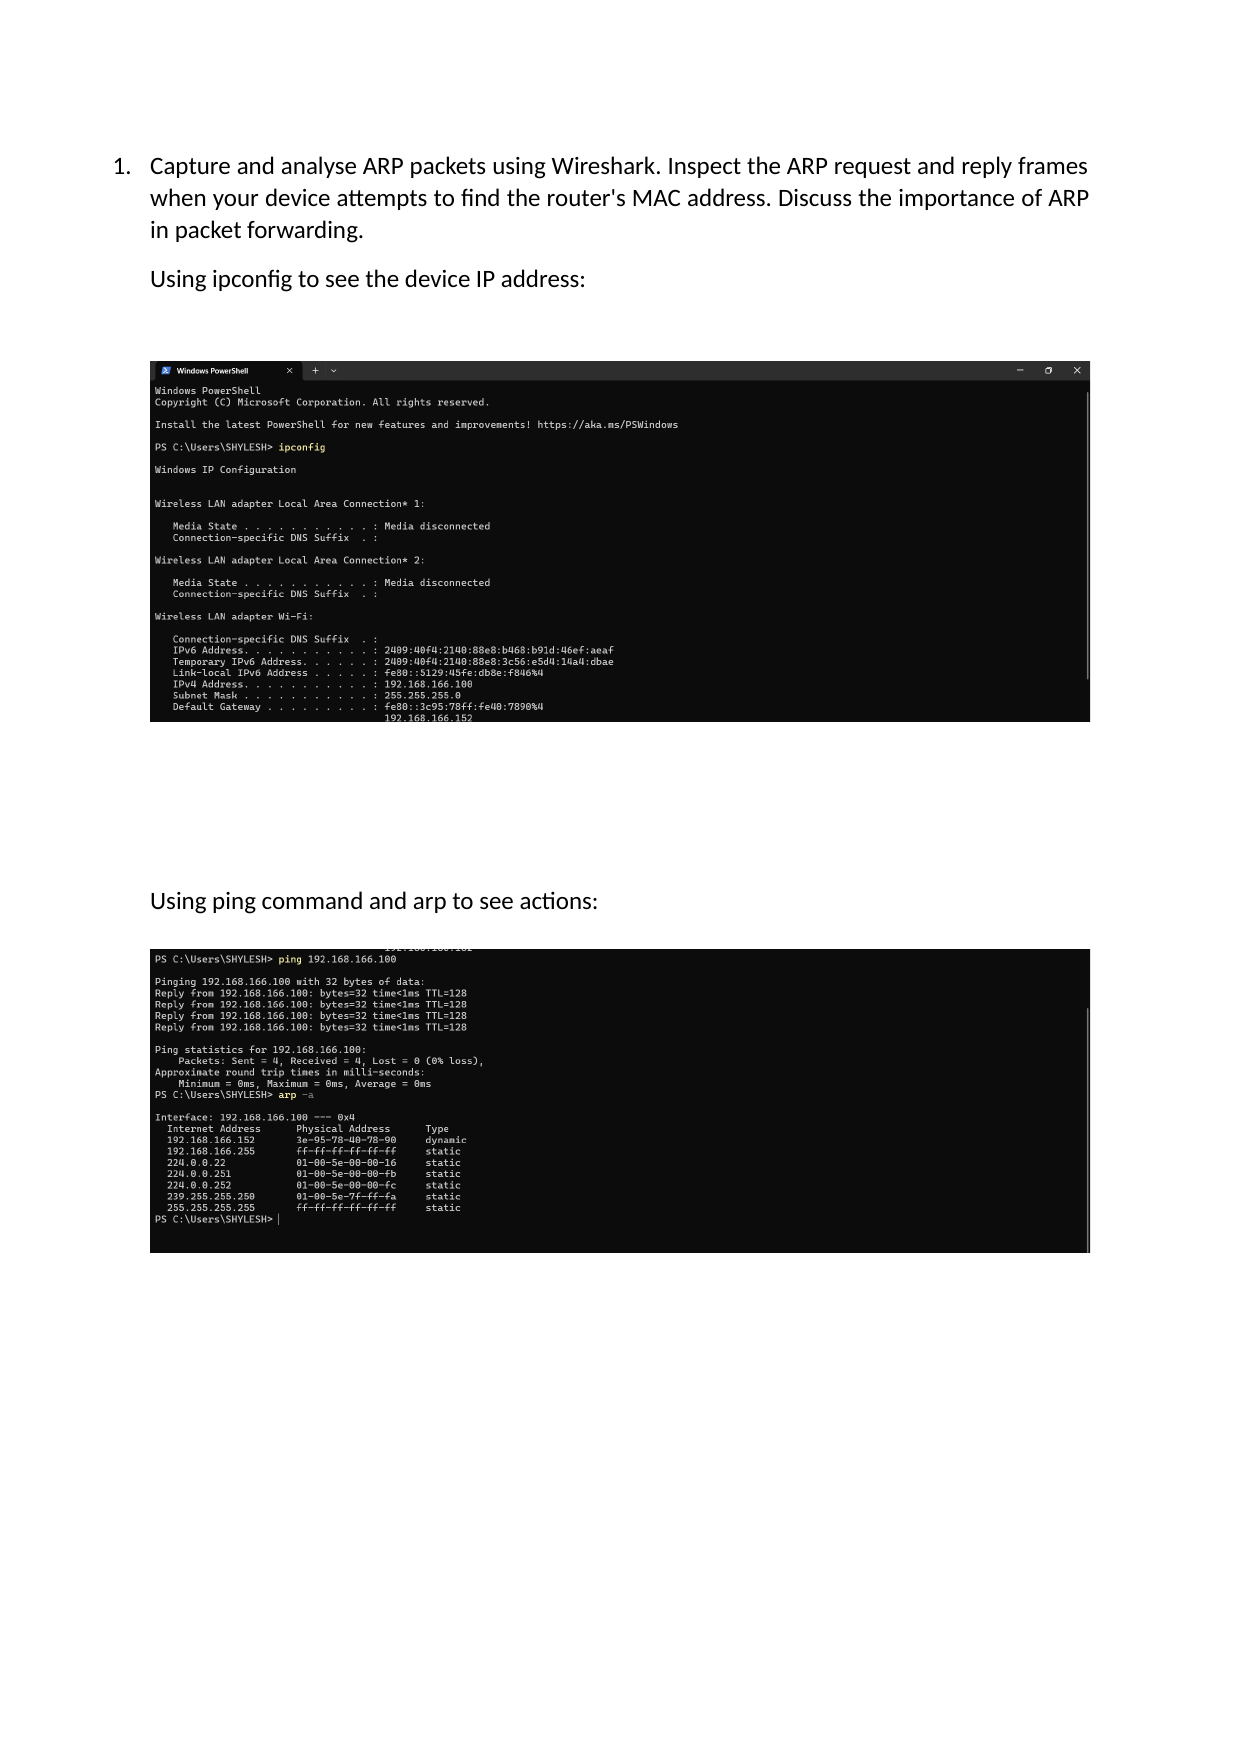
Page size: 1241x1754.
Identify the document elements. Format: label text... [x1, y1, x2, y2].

list Capture and analyse ARP packets using Wireshark. Inspect the ARP request and reply frames when your device attempts to find the router's MAC address. Discuss the importance of ARP in packet forwarding. [112, 150, 1090, 245]
picture [150, 949, 1091, 1253]
picture [150, 361, 1091, 722]
text Using ipconfig to see the device IP address: [150, 263, 1090, 294]
list Using ping command and arp to see actions: [150, 885, 1090, 916]
